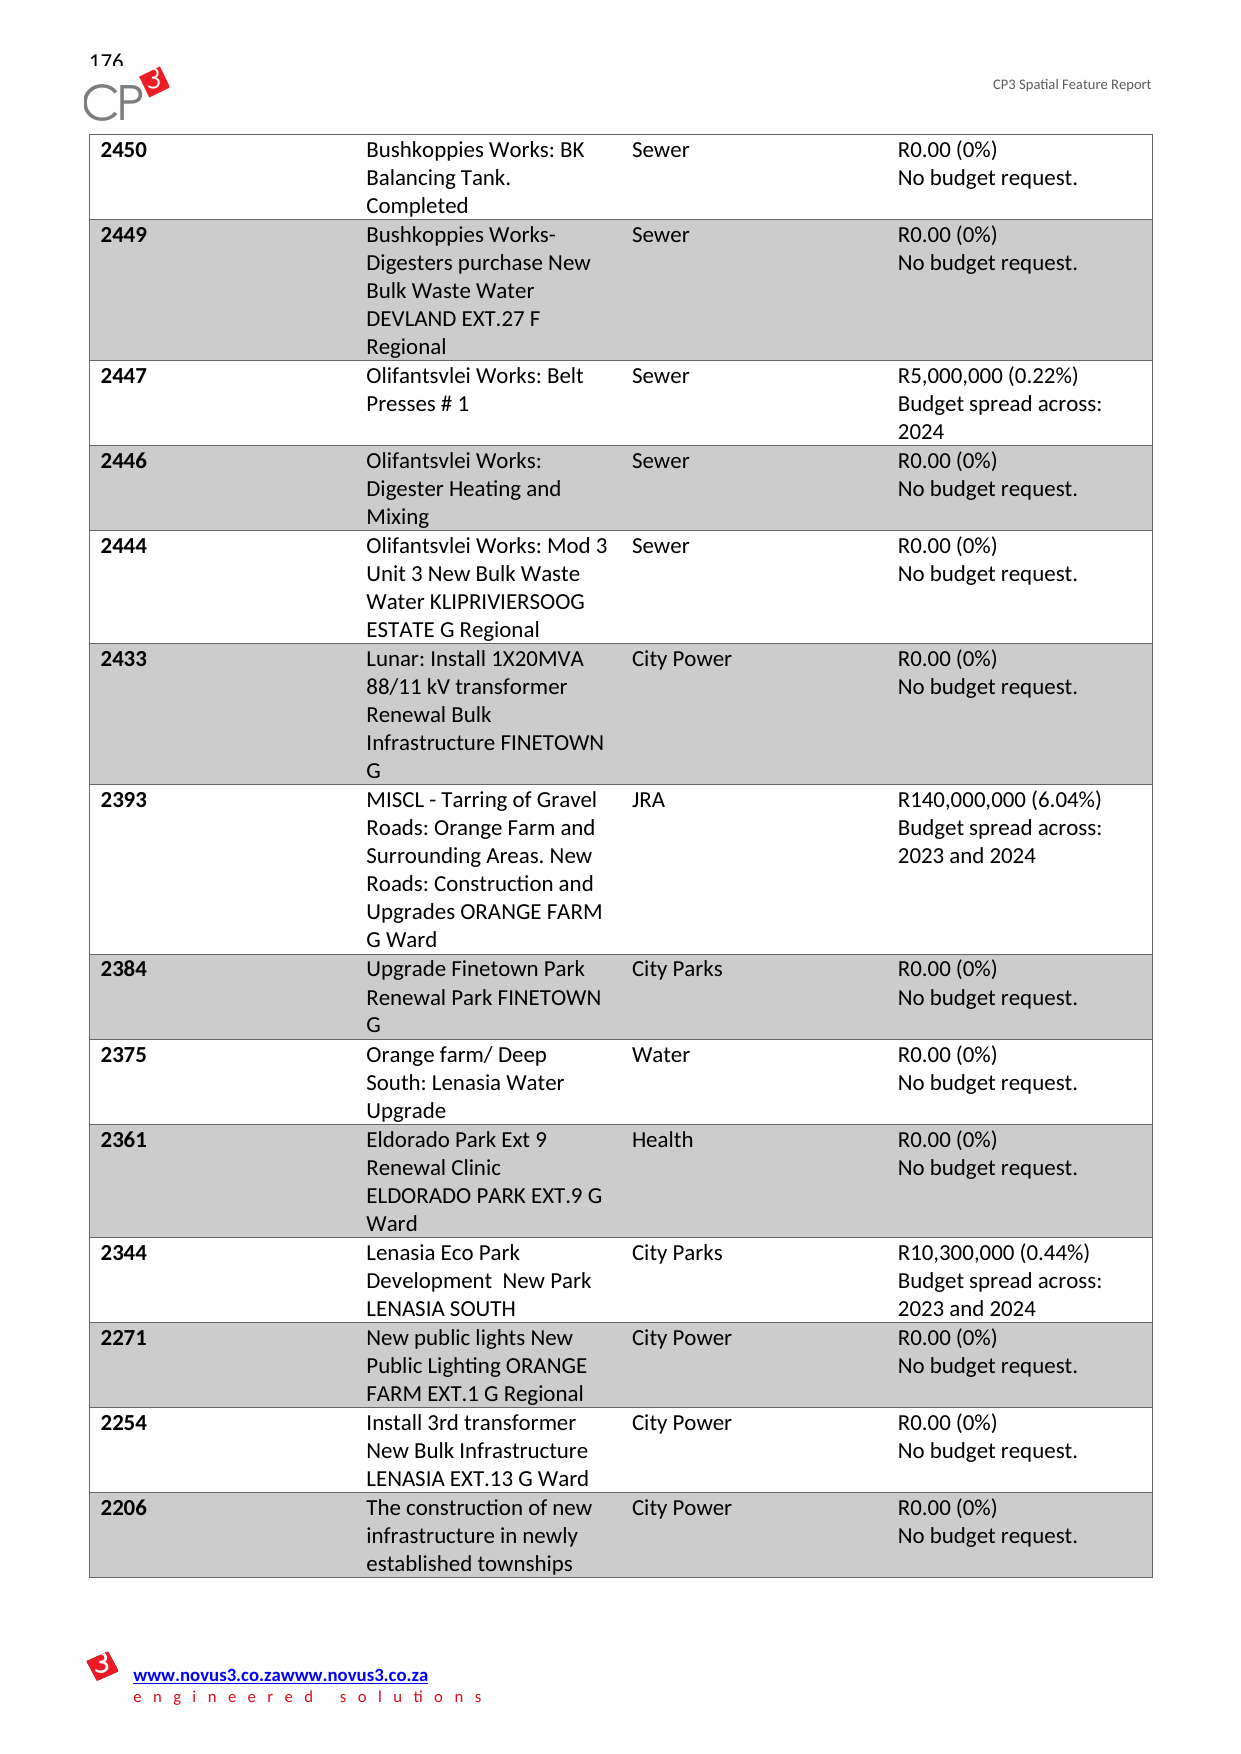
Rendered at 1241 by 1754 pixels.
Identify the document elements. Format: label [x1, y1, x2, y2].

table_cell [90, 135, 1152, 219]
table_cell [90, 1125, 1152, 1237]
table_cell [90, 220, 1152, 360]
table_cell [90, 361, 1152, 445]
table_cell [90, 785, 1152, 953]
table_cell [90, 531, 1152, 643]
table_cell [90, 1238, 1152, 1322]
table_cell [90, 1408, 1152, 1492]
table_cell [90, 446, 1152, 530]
picture [86, 1651, 119, 1681]
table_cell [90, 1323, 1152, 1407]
picture [83, 66, 170, 132]
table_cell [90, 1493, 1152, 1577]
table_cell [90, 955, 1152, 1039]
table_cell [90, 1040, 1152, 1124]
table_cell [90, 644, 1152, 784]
